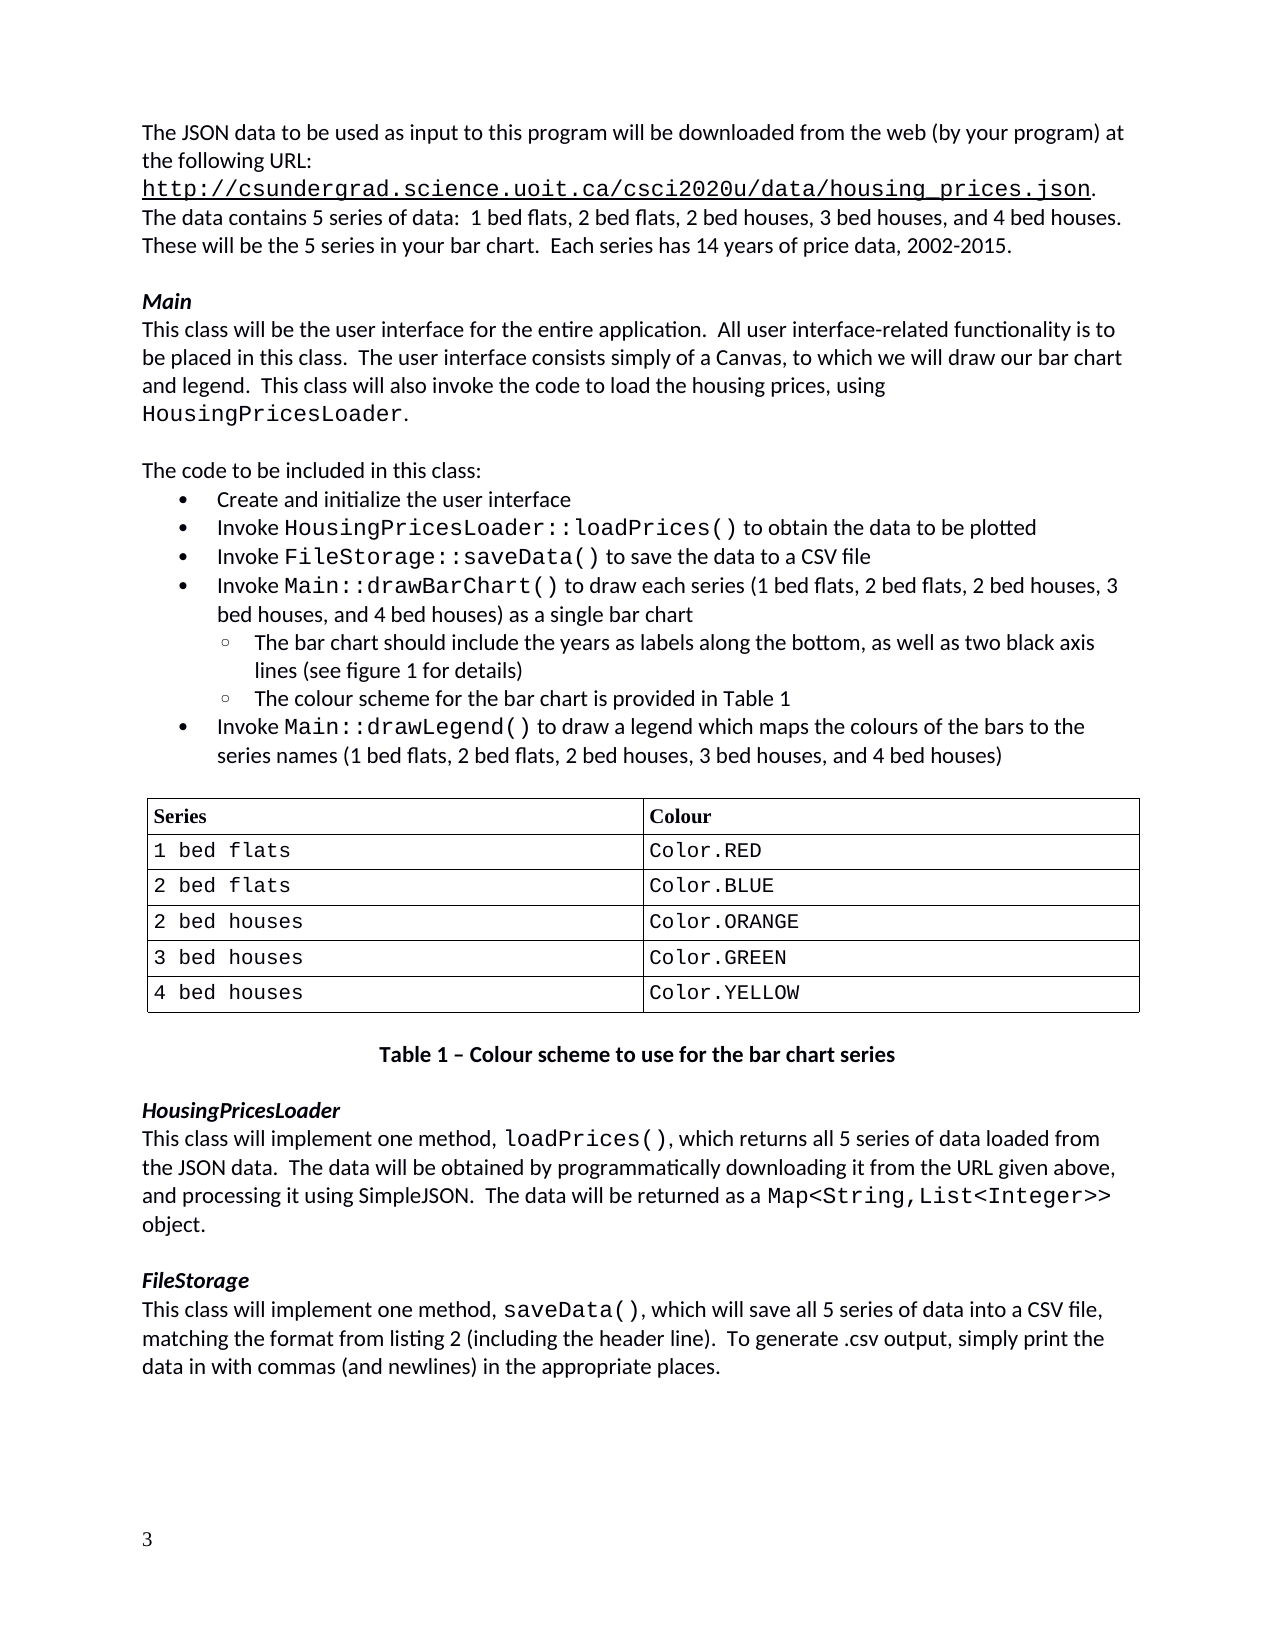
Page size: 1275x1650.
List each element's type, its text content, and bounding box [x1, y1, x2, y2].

table_cell Color.BLUE [644, 870, 1139, 905]
table_cell 4 bed houses [148, 977, 643, 1012]
list Invoke Main::drawBarChart() to draw each series (1 bed flats, 2 bed flats, 2 bed houses, 3 bed houses, and 4 bed houses) as a single bar chart [179, 571, 1133, 628]
text This class will implement one method, loadPrices(), which returns all 5 series of data loaded from the JSON data. The data will be obtained by programmatically downloading it from the URL given above, and processing it using SimpleJSON. The data will be returned as a Map<String,List<Integer>> object. [142, 1124, 1133, 1239]
table_cell Color.ORANGE [644, 906, 1139, 940]
table_cell Color.RED [644, 835, 1139, 869]
text HousingPricesLoader [142, 1096, 1133, 1124]
text The code to be included in this class: [142, 457, 1133, 485]
list Invoke HousingPricesLoader::loadPrices() to obtain the data to be plotted [179, 513, 1133, 542]
list The colour scheme for the bar chart is provided in Table 1 [217, 684, 1133, 712]
text FileStorage [142, 1267, 1133, 1295]
table_cell 2 bed flats [148, 870, 643, 905]
text This class will be the user interface for the entire application. All user interface-related functionality is to be placed in this class. The user interface consists simply of a Canvas, to which we will draw our bar chart and legend. This class will also invoke the code to load the housing prices, using HousingPricesLoader. [142, 315, 1133, 429]
list Invoke FileStorage::saveData() to save the data to a CSV file [179, 542, 1133, 571]
list The bar chart should include the years as labels along the bottom, as well as two black axis lines (see figure 1 for details) [217, 628, 1133, 684]
table_cell 2 bed houses [148, 906, 643, 940]
table_header Series [148, 799, 643, 833]
table_header Colour [644, 799, 1139, 833]
table_cell Color.GREEN [644, 941, 1139, 976]
table_cell 3 bed houses [148, 941, 643, 976]
list Create and initialize the user interface [179, 485, 1133, 513]
table_cell 1 bed flats [148, 835, 643, 869]
text Main [142, 287, 1133, 315]
list Invoke Main::drawLegend() to draw a legend which maps the colours of the bars to the series names (1 bed flats, 2 bed flats, 2 bed houses, 3 bed houses, and 4 bed houses) [179, 712, 1133, 769]
text This class will implement one method, saveData(), which will save all 5 series of data into a CSV file, matching the format from listing 2 (including the header line). To generate .csv output, simply print the data in with commas (and newlines) in the appropriate places. [142, 1295, 1133, 1380]
table_cell Color.YELLOW [644, 977, 1139, 1012]
text Table 1 – Colour scheme to use for the bar chart series [142, 1040, 1133, 1068]
text The JSON data to be used as input to this program will be downloaded from the web (by your program) at the following URL: http://csundergrad.science.uoit.ca/csci2020u/data/housing_prices.json. The data contains 5 series of data: 1 bed flats, 2 bed flats, 2 bed houses, 3 bed houses, and 4 bed houses. These will be the 5 series in your bar chart. Each series has 14 years of price data, 2002-2015. [142, 118, 1133, 259]
